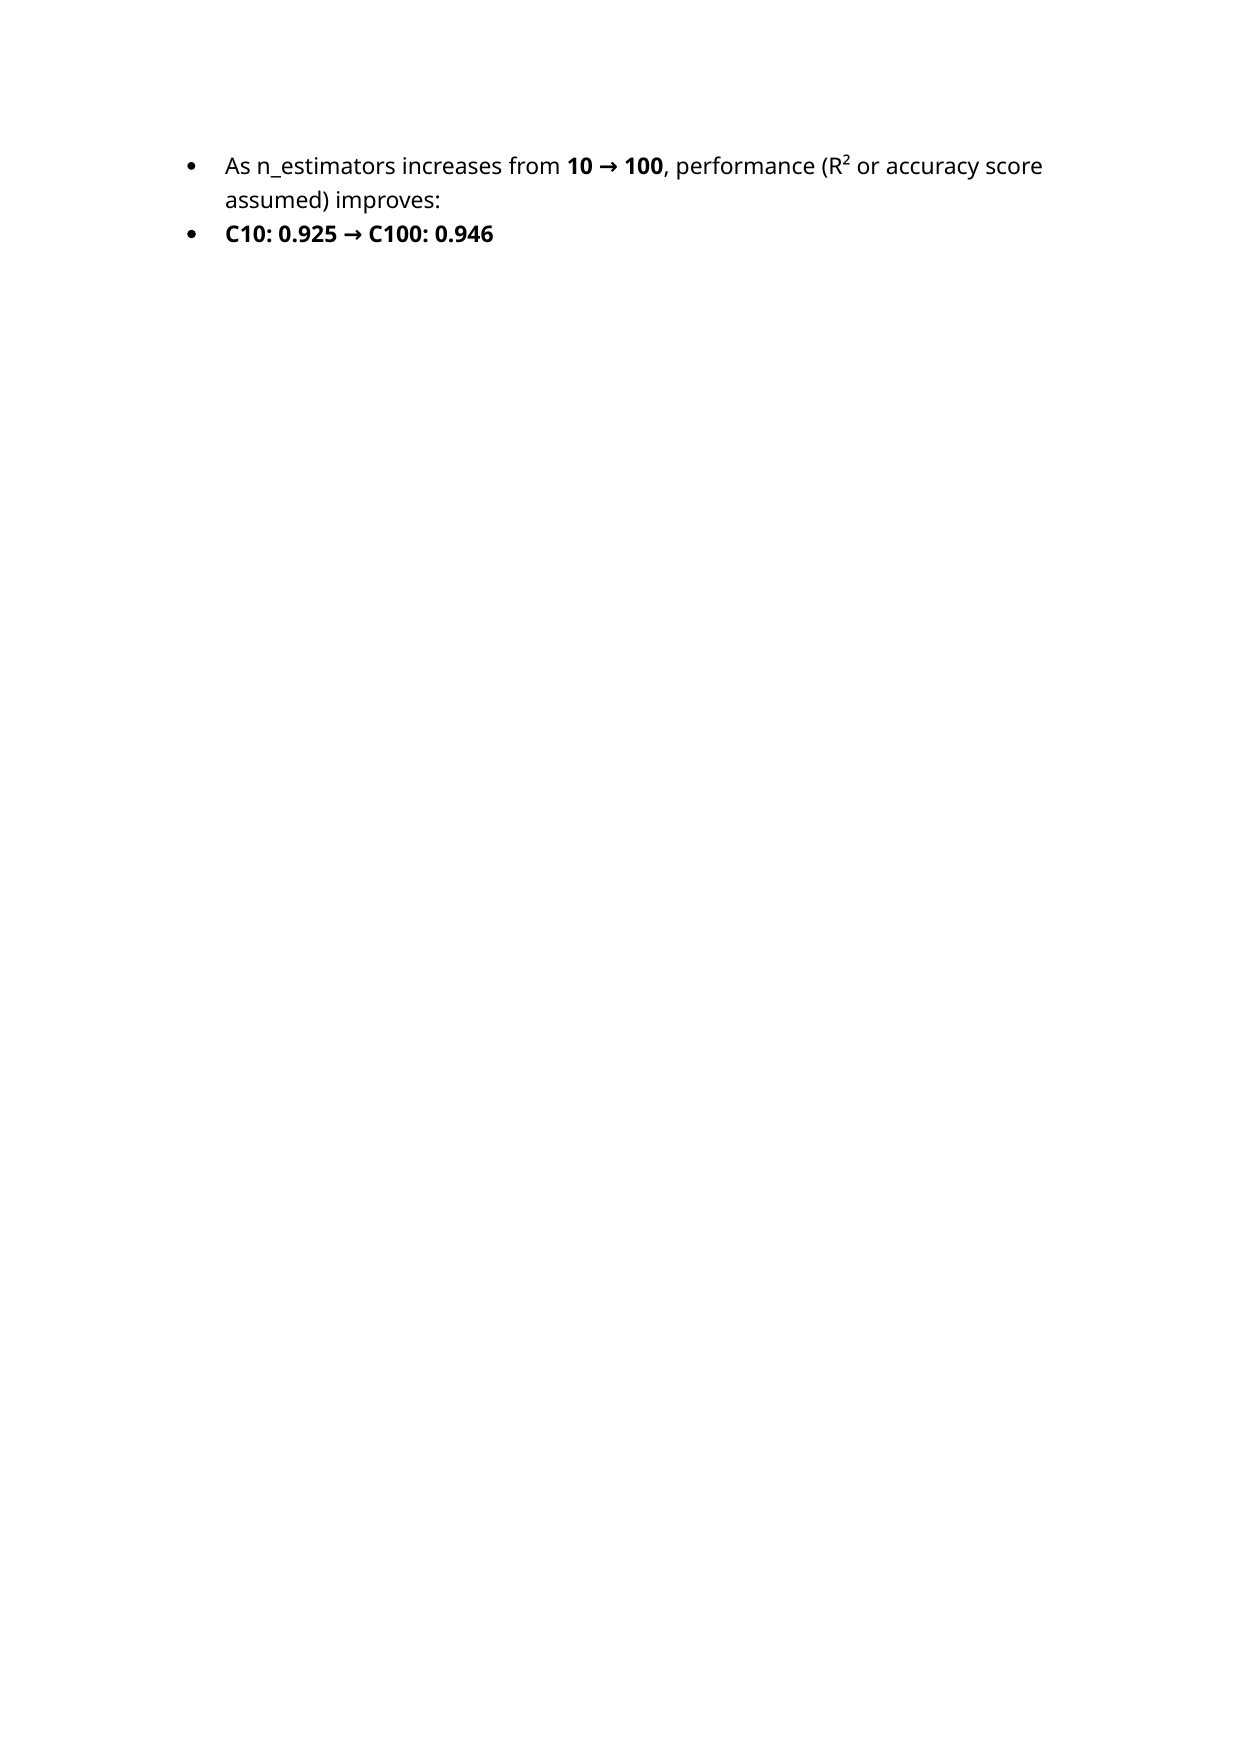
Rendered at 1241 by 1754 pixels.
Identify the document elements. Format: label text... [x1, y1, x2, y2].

list As n_estimators increases from 10 → 100, performance (R² or accuracy score assumed) improves: [187, 150, 1090, 215]
list C10: 0.925 → C100: 0.946 [187, 217, 1090, 249]
